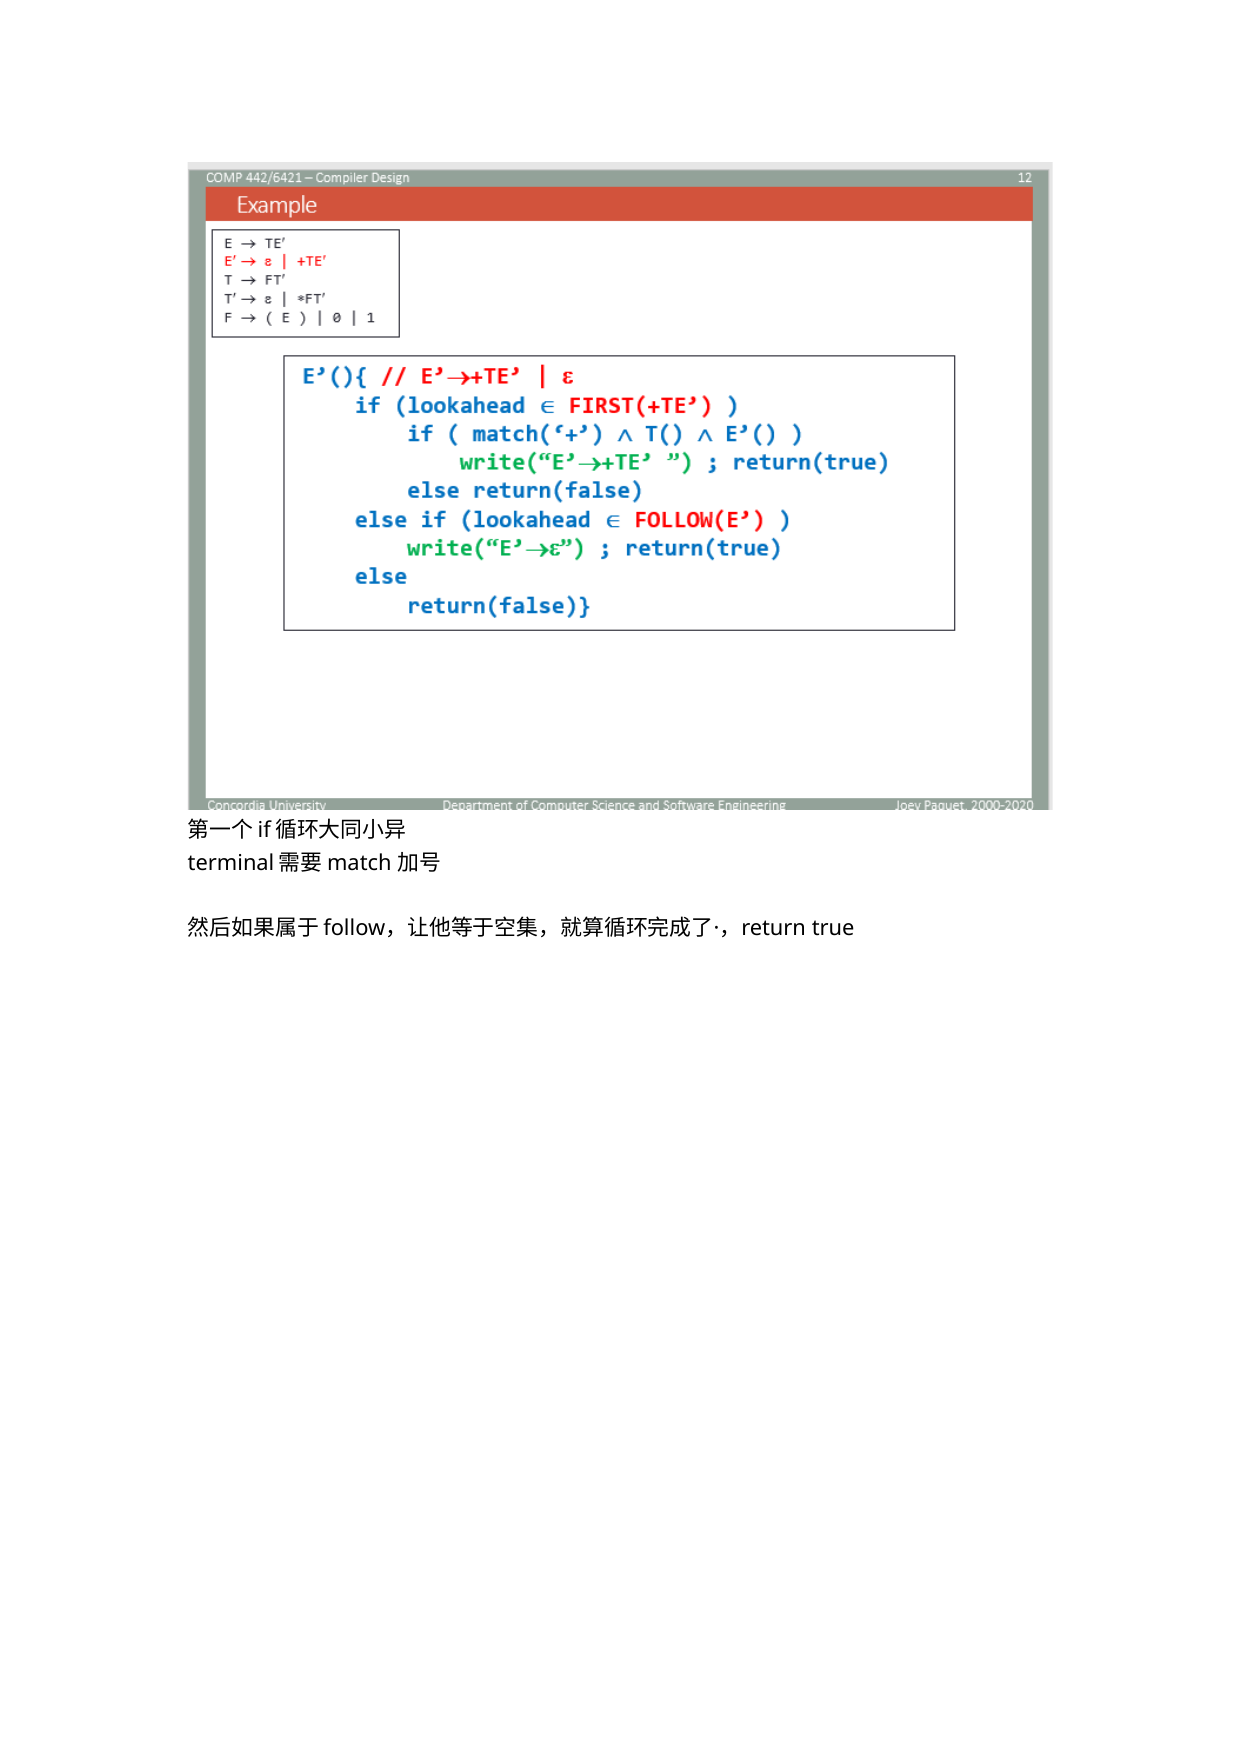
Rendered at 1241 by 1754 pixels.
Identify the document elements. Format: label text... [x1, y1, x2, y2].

text terminal需要match 加号 [187, 844, 1053, 877]
text 第一个if循环大同小异 [187, 812, 1053, 844]
picture [187, 162, 1053, 810]
text 然后如果属于follow，让他等于空集，就算循环完成了·，return true [187, 909, 1053, 942]
